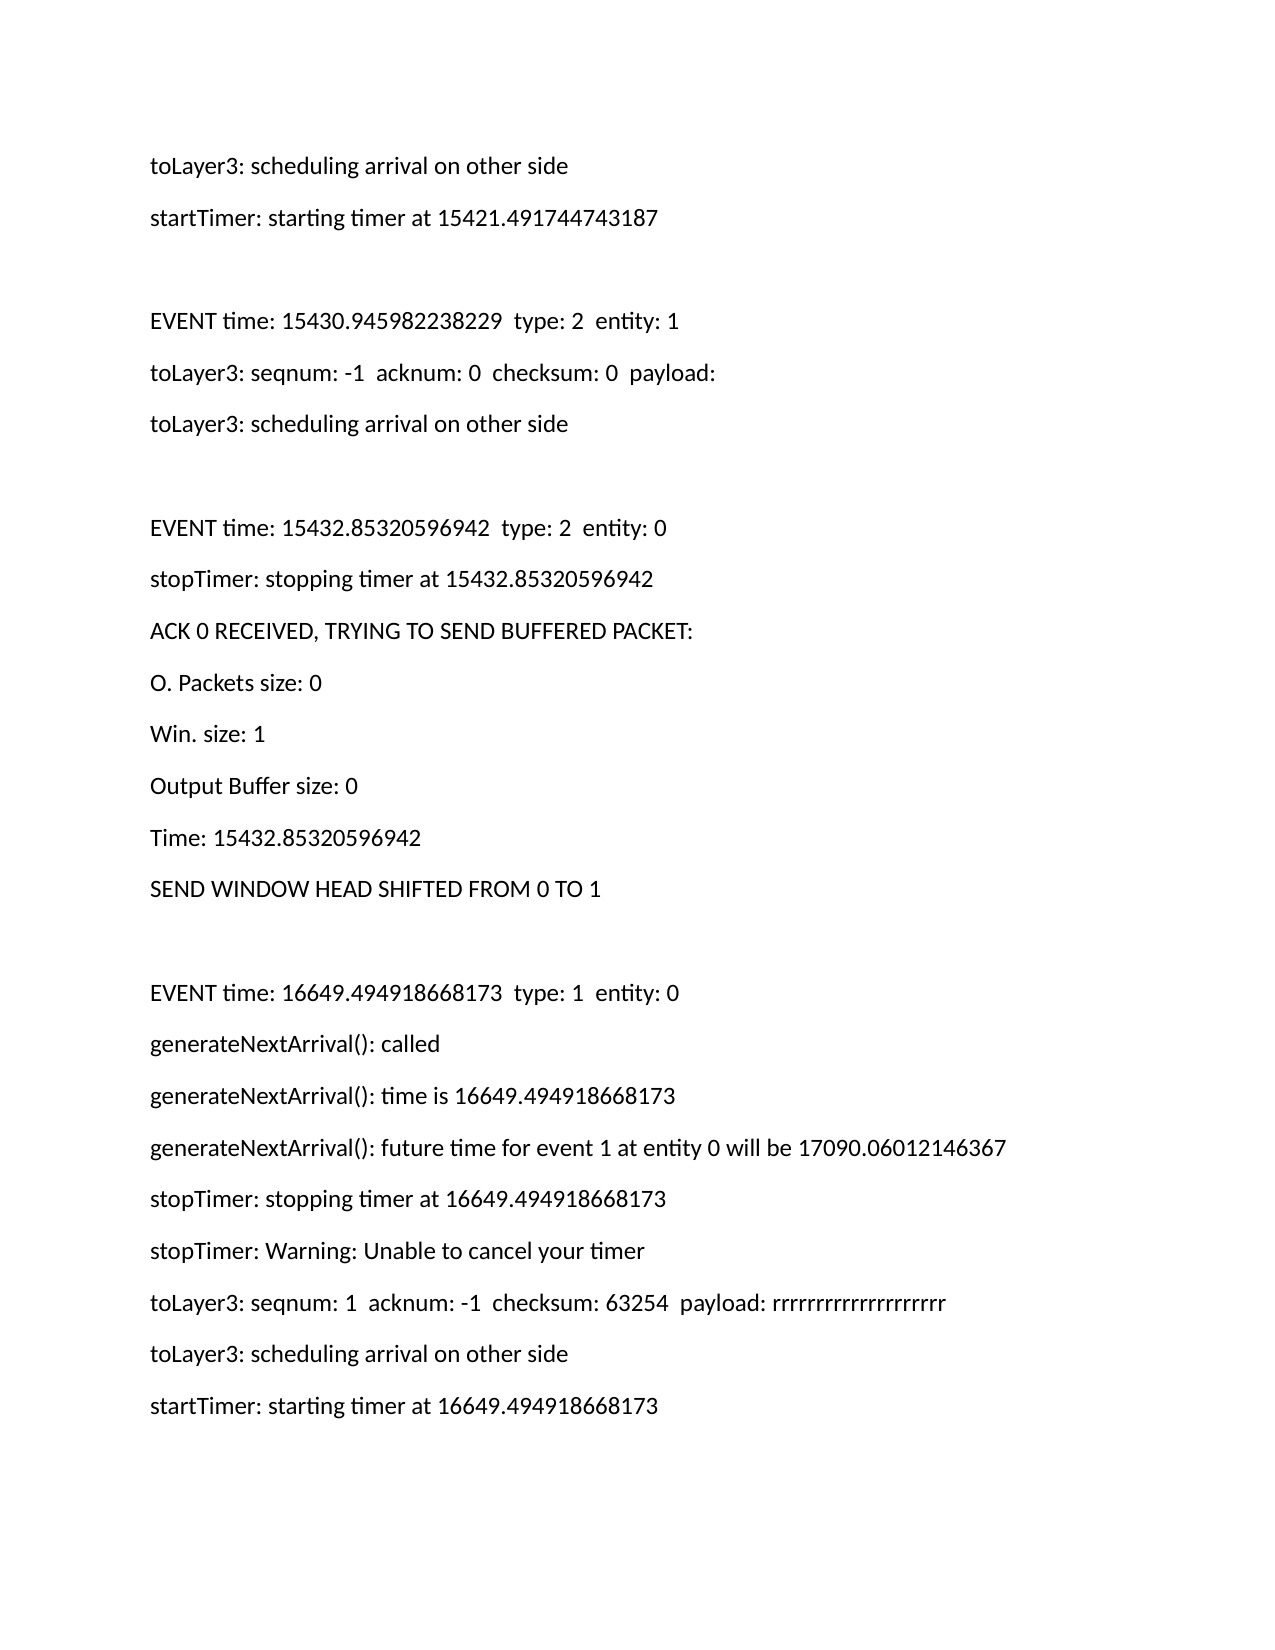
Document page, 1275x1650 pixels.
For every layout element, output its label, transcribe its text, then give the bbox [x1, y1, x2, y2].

text stopTimer: stopping timer at 15432.85320596942 [150, 563, 1125, 594]
text startTimer: starting timer at 15421.491744743187 [150, 202, 1125, 232]
text toLayer3: seqnum: -1 acknum: 0 checksum: 0 payload: [150, 357, 1125, 387]
text toLayer3: seqnum: 1 acknum: -1 checksum: 63254 payload: rrrrrrrrrrrrrrrrrrrr [150, 1287, 1125, 1317]
text Win. size: 1 [150, 718, 1125, 749]
text toLayer3: scheduling arrival on other side [150, 150, 1125, 181]
text toLayer3: scheduling arrival on other side [150, 408, 1125, 439]
text generateNextArrival(): time is 16649.494918668173 [150, 1080, 1125, 1111]
text startTimer: starting timer at 16649.494918668173 [150, 1390, 1125, 1421]
text stopTimer: Warning: Unable to cancel your timer [150, 1235, 1125, 1266]
text EVENT time: 15432.85320596942 type: 2 entity: 0 [150, 512, 1125, 542]
text O. Packets size: 0 [150, 667, 1125, 697]
text stopTimer: stopping timer at 16649.494918668173 [150, 1183, 1125, 1214]
text SEND WINDOW HEAD SHIFTED FROM 0 TO 1 [150, 873, 1125, 904]
text generateNextArrival(): called [150, 1028, 1125, 1059]
text EVENT time: 15430.945982238229 type: 2 entity: 1 [150, 305, 1125, 336]
text toLayer3: scheduling arrival on other side [150, 1338, 1125, 1369]
text generateNextArrival(): future time for event 1 at entity 0 will be 17090.06012146367 [150, 1132, 1125, 1162]
text Output Buffer size: 0 [150, 770, 1125, 801]
text Time: 15432.85320596942 [150, 822, 1125, 852]
text ACK 0 RECEIVED, TRYING TO SEND BUFFERED PACKET: [150, 615, 1125, 646]
text EVENT time: 16649.494918668173 type: 1 entity: 0 [150, 977, 1125, 1007]
